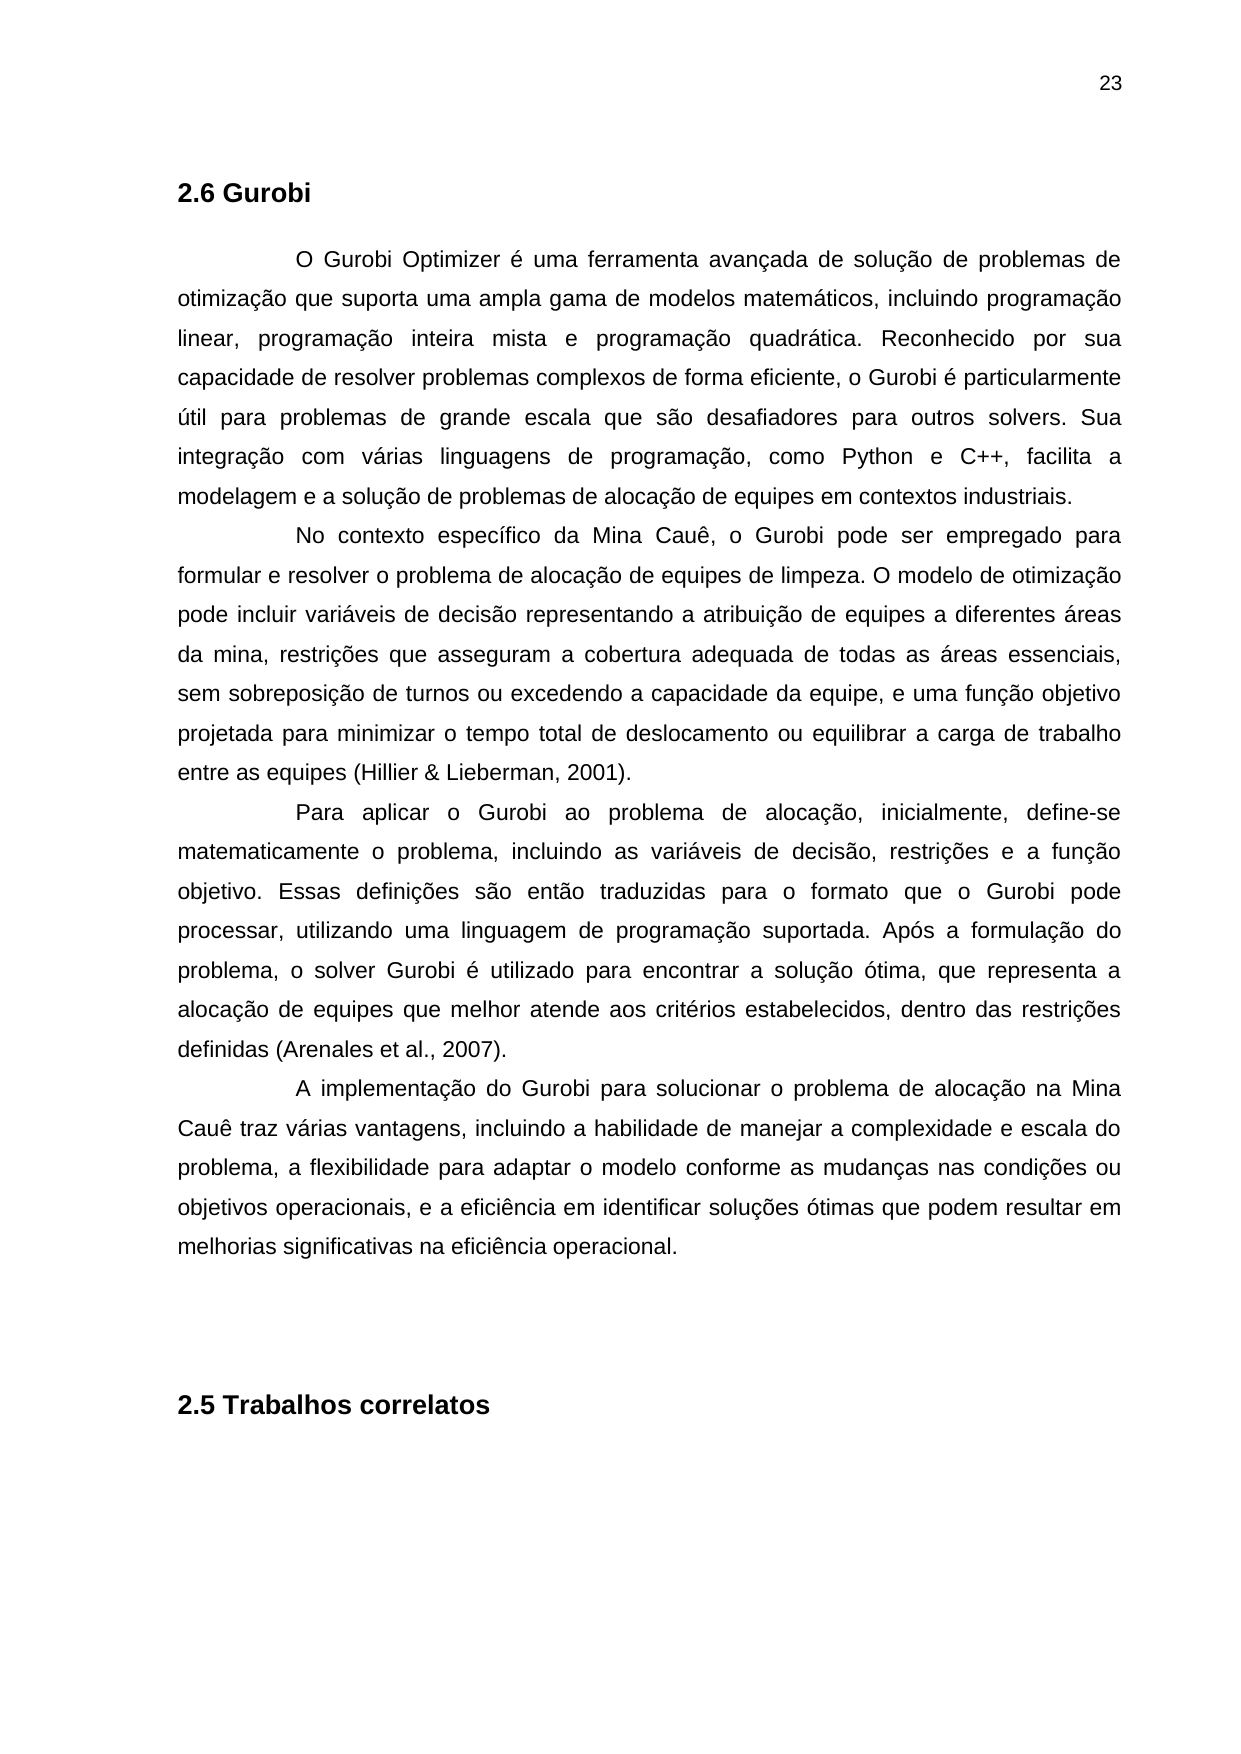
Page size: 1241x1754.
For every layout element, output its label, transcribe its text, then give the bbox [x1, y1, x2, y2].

text Para aplicar o Gurobi ao problema de alocação, inicialmente, define-se matematicamente o problema, incluindo as variáveis de decisão, restrições e a função objetivo. Essas definições são então traduzidas para o formato que o Gurobi pode processar, utilizando uma linguagem de programação suportada. Após a formulação do problema, o solver Gurobi é utilizado para encontrar a solução ótima, que representa a alocação de equipes que melhor atende aos critérios estabelecidos, dentro das restrições definidas (Arenales et al., 2007). [177, 799, 1122, 1062]
text A implementação do Gurobi para solucionar o problema de alocação na Mina Cauê traz várias vantagens, incluindo a habilidade de manejar a complexidade e escala do problema, a flexibilidade para adaptar o modelo conforme as mudanças nas condições ou objetivos operacionais, e a eficiência em identificar soluções ótimas que podem resultar em melhorias significativas na eficiência operacional. [177, 1075, 1122, 1259]
text No contexto específico da Mina Cauê, o Gurobi pode ser empregado para formular e resolver o problema de alocação de equipes de limpeza. O modelo de otimização pode incluir variáveis de decisão representando a atribuição de equipes a diferentes áreas da mina, restrições que asseguram a cobertura adequada de todas as áreas essenciais, sem sobreposição de turnos ou excedendo a capacidade da equipe, e uma função objetivo projetada para minimizar o tempo total de deslocamento ou equilibrar a carga de trabalho entre as equipes (Hillier & Lieberman, 2001). [177, 522, 1122, 786]
subtitle 2.5 Trabalhos correlatos [177, 1389, 1122, 1420]
text O Gurobi Optimizer é uma ferramenta avançada de solução de problemas de otimização que suporta uma ampla gama de modelos matemáticos, incluindo programação linear, programação inteira mista e programação quadrática. Reconhecido por sua capacidade de resolver problemas complexos de forma eficiente, o Gurobi é particularmente útil para problemas de grande escala que são desafiadores para outros solvers. Sua integração com várias linguagens de programação, como Python e C++, facilita a modelagem e a solução de problemas de alocação de equipes em contextos industriais. [177, 246, 1122, 509]
subtitle 2.6 Gurobi [177, 177, 1122, 208]
